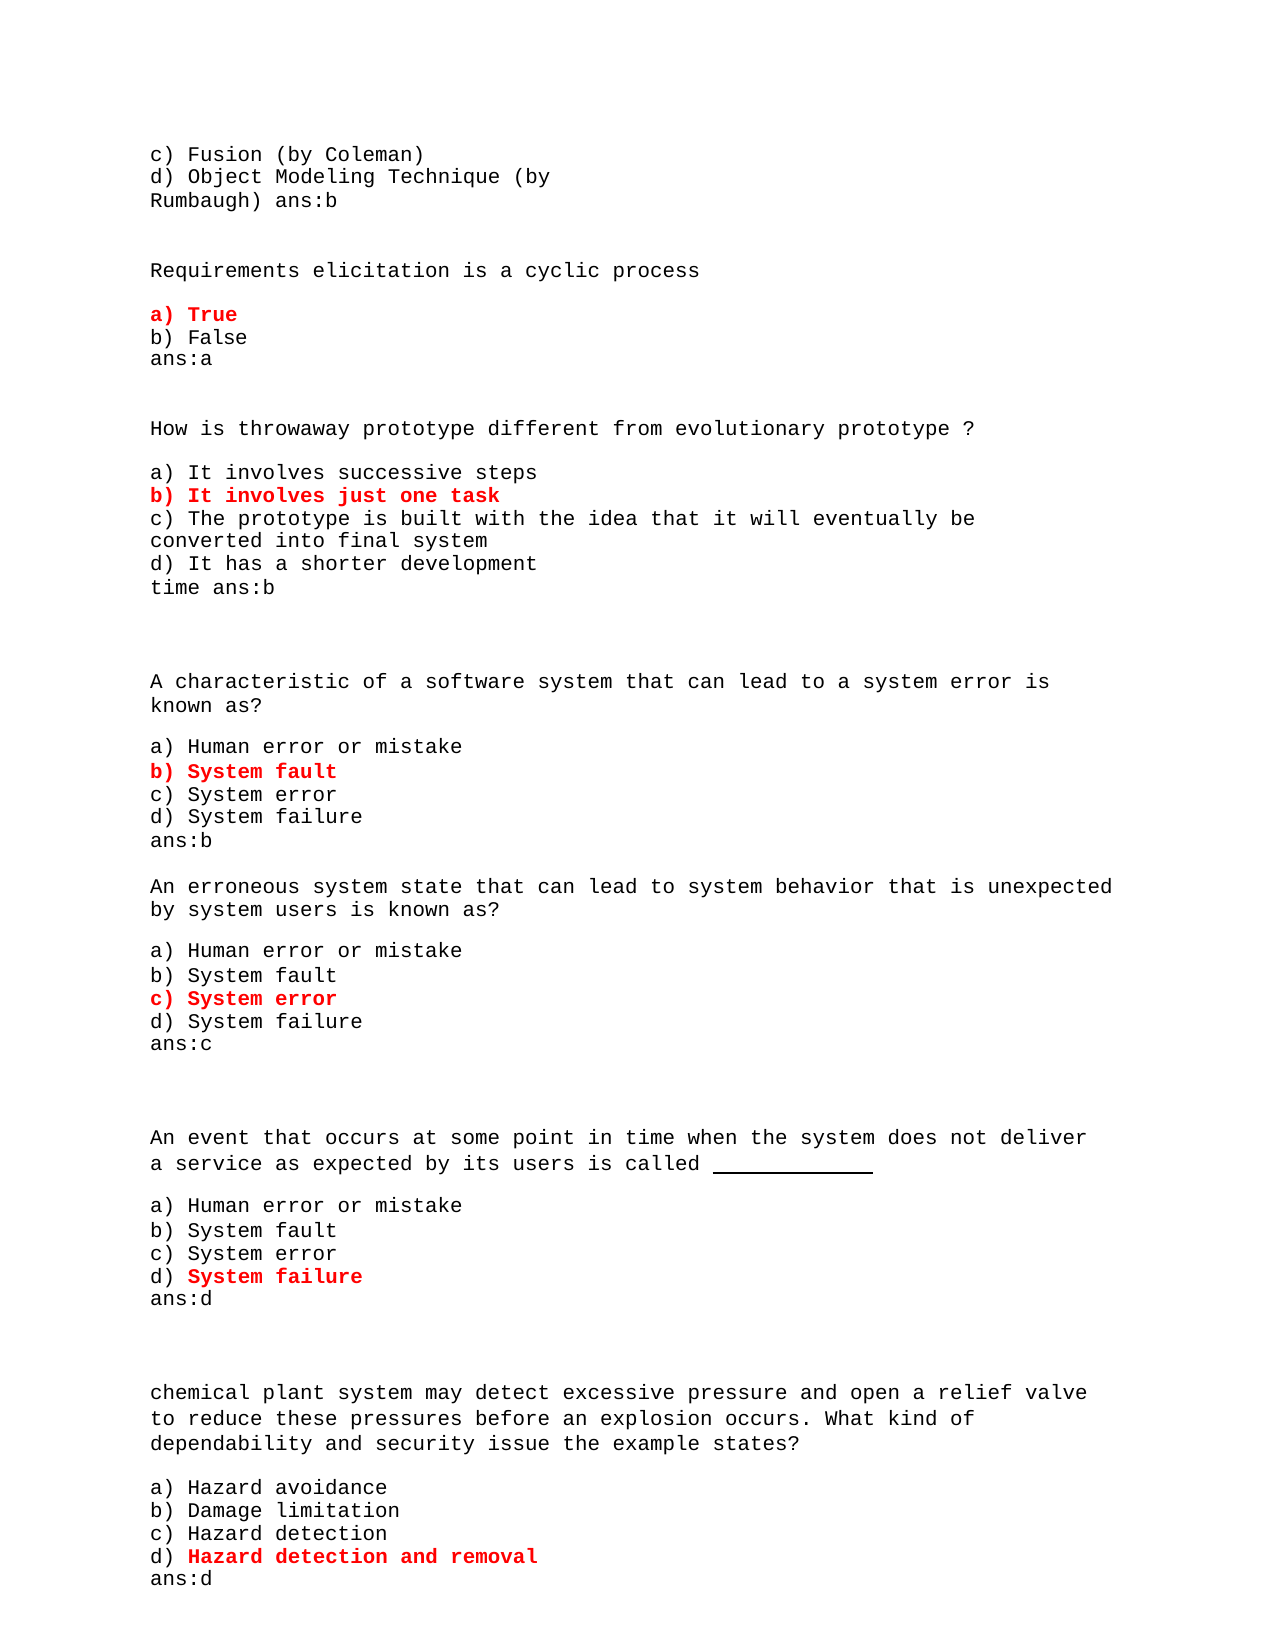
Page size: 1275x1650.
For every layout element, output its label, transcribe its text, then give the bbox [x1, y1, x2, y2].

list Human error or mistake [150, 1195, 1131, 1219]
text An event that occurs at some point in time when the system does not deliver a service as expected by its users is called [150, 1127, 1109, 1176]
list Hazard detection and removal ans:d [150, 1545, 538, 1592]
list Hazard avoidance [150, 1476, 1131, 1499]
text A characteristic of a software system that can lead to a system error is known as? [150, 671, 1052, 718]
list Human error or mistake [150, 940, 1131, 964]
list System error [150, 988, 1131, 1010]
list Human error or mistake [150, 735, 1131, 758]
list It has a shorter development time ans:b [150, 553, 599, 601]
list System fault [150, 1219, 1131, 1243]
list Object Modeling Technique (by Rumbaugh) ans:b [150, 166, 674, 213]
text Requirements elicitation is a cyclic process [150, 260, 1131, 284]
list System failure ans:b [150, 806, 363, 854]
list True [150, 303, 1131, 326]
list It involves successive steps [150, 461, 1131, 484]
text How is throwaway prototype different from evolutionary prototype ? [150, 418, 1131, 442]
list It involves just one task [150, 484, 1131, 507]
list Damage limitation [150, 1499, 1131, 1522]
list False ans:a [150, 326, 249, 372]
list System error [150, 783, 1131, 806]
list System failure ans:d [150, 1265, 363, 1312]
list Hazard detection [150, 1522, 1131, 1545]
list Fusion (by Coleman) [150, 143, 1131, 166]
text An erroneous system state that can lead to system behavior that is unexpected by system users is known as? [150, 876, 1114, 923]
list System fault [150, 964, 1131, 988]
text chemical plant system may detect excessive pressure and open a relief valve to reduce these pressures before an explosion occurs. What kind of dependability and security issue the example states? [150, 1382, 1092, 1457]
list System fault [150, 760, 1131, 783]
list The prototype is built with the idea that it will eventually be converted into final system [150, 507, 1097, 553]
list System failure ans:c [150, 1010, 363, 1057]
list System error [150, 1243, 1131, 1265]
